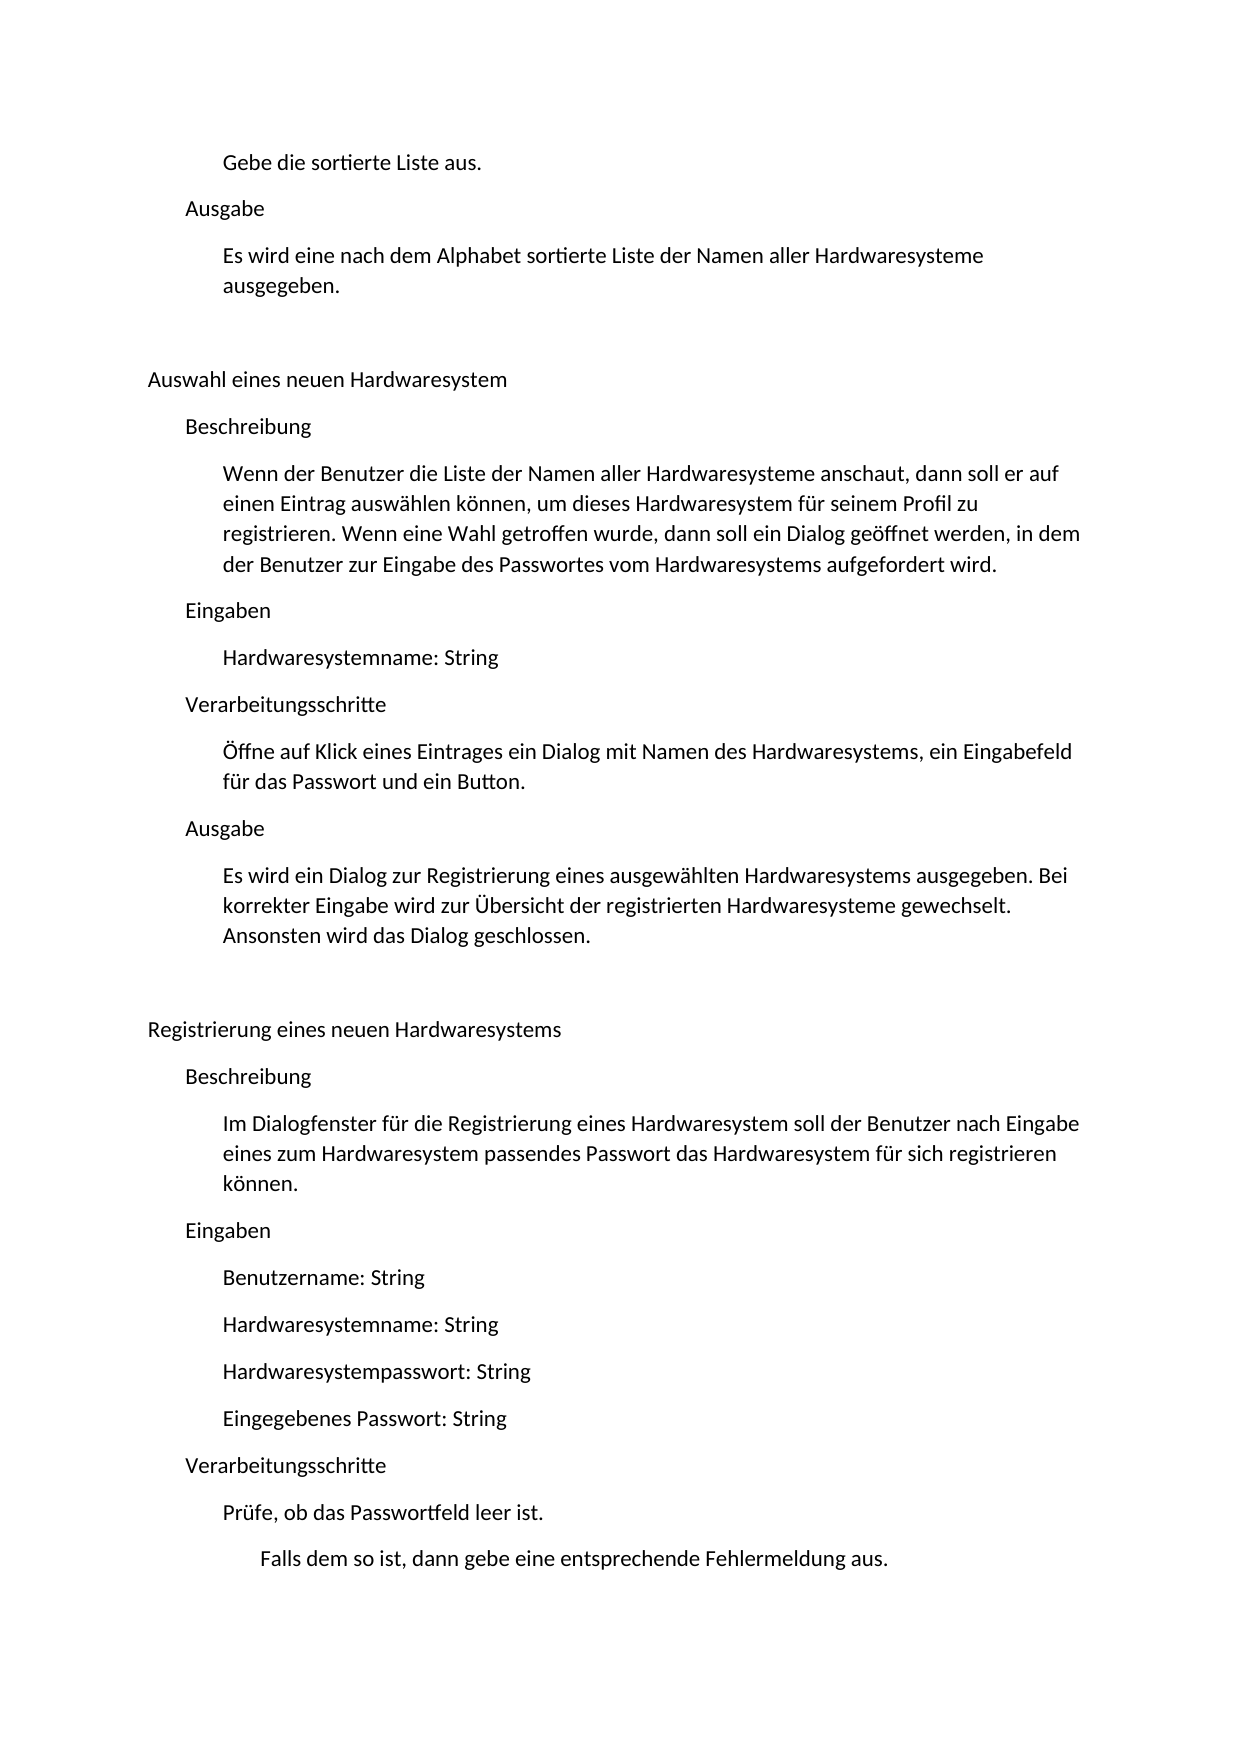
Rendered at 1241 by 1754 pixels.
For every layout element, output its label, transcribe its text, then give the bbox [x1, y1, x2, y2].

text Ausgabe [185, 814, 1093, 842]
text Im Dialogfenster für die Registrierung eines Hardwaresystem soll der Benutzer nach Eingabe eines zum Hardwaresystem passendes Passwort das Hardwaresystem für sich registrieren können. [223, 1109, 1093, 1197]
text Hardwaresystemname: String [223, 643, 1093, 671]
text Es wird eine nach dem Alphabet sortierte Liste der Namen aller Hardwaresysteme ausgegeben. [223, 241, 1093, 299]
text Hardwaresystempasswort: String [223, 1357, 1093, 1385]
text Verarbeitungsschritte [185, 690, 1093, 718]
text Prüfe, ob das Passwortfeld leer ist. [223, 1498, 1093, 1526]
text Falls dem so ist, dann gebe eine entsprechende Fehlermeldung aus. [260, 1544, 1093, 1572]
text Hardwaresystemname: String [223, 1310, 1093, 1338]
text Es wird ein Dialog zur Registrierung eines ausgewählten Hardwaresystems ausgegeben. Bei korrekter Eingabe wird zur Übersicht der registrierten Hardwaresysteme gewechselt. Ansonsten wird das Dialog geschlossen. [223, 861, 1093, 949]
text Benutzername: String [223, 1263, 1093, 1291]
text Wenn der Benutzer die Liste der Namen aller Hardwaresysteme anschaut, dann soll er auf einen Eintrag auswählen können, um dieses Hardwaresystem für seinem Profil zu registrieren. Wenn eine Wahl getroffen wurde, dann soll ein Dialog geöffnet werden, in dem der Benutzer zur Eingabe des Passwortes vom Hardwaresystems aufgefordert wird. [223, 459, 1093, 578]
text Beschreibung [185, 412, 1093, 440]
text Verarbeitungsschritte [185, 1451, 1093, 1479]
text Öffne auf Klick eines Eintrages ein Dialog mit Namen des Hardwaresystems, ein Eingabefeld für das Passwort und ein Button. [223, 737, 1093, 795]
text Gebe die sortierte Liste aus. [223, 148, 1093, 176]
text Auswahl eines neuen Hardwaresystem [148, 365, 1093, 393]
text Eingegebenes Passwort: String [223, 1404, 1093, 1432]
text Ausgabe [185, 194, 1093, 222]
text Eingaben [185, 1216, 1093, 1244]
text Registrierung eines neuen Hardwaresystems [148, 1015, 1093, 1043]
text Beschreibung [185, 1062, 1093, 1090]
text Eingaben [185, 597, 1093, 624]
